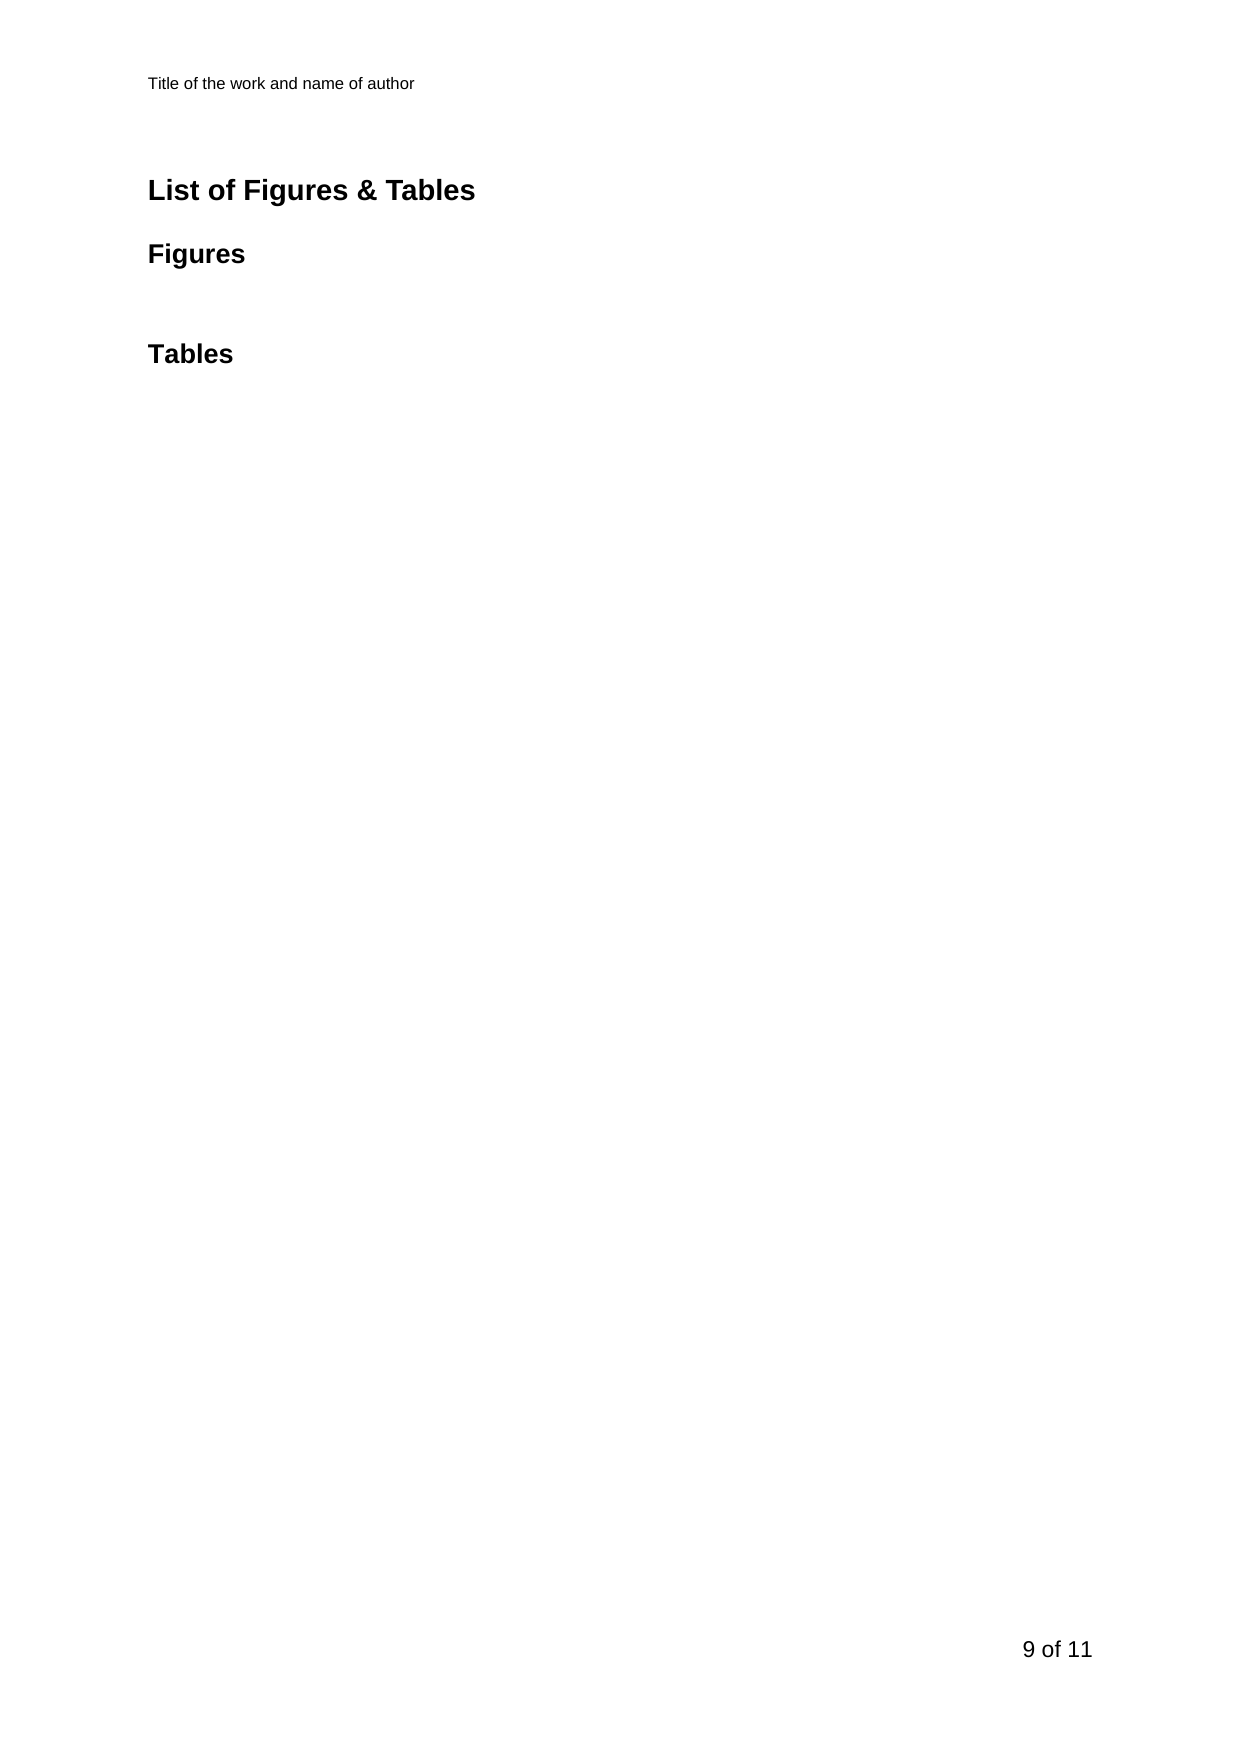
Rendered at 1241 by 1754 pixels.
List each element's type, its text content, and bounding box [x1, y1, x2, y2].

subtitle Tables [148, 338, 1092, 369]
subtitle Figures [148, 238, 1092, 269]
subtitle List of Figures & Tables [148, 173, 1092, 206]
